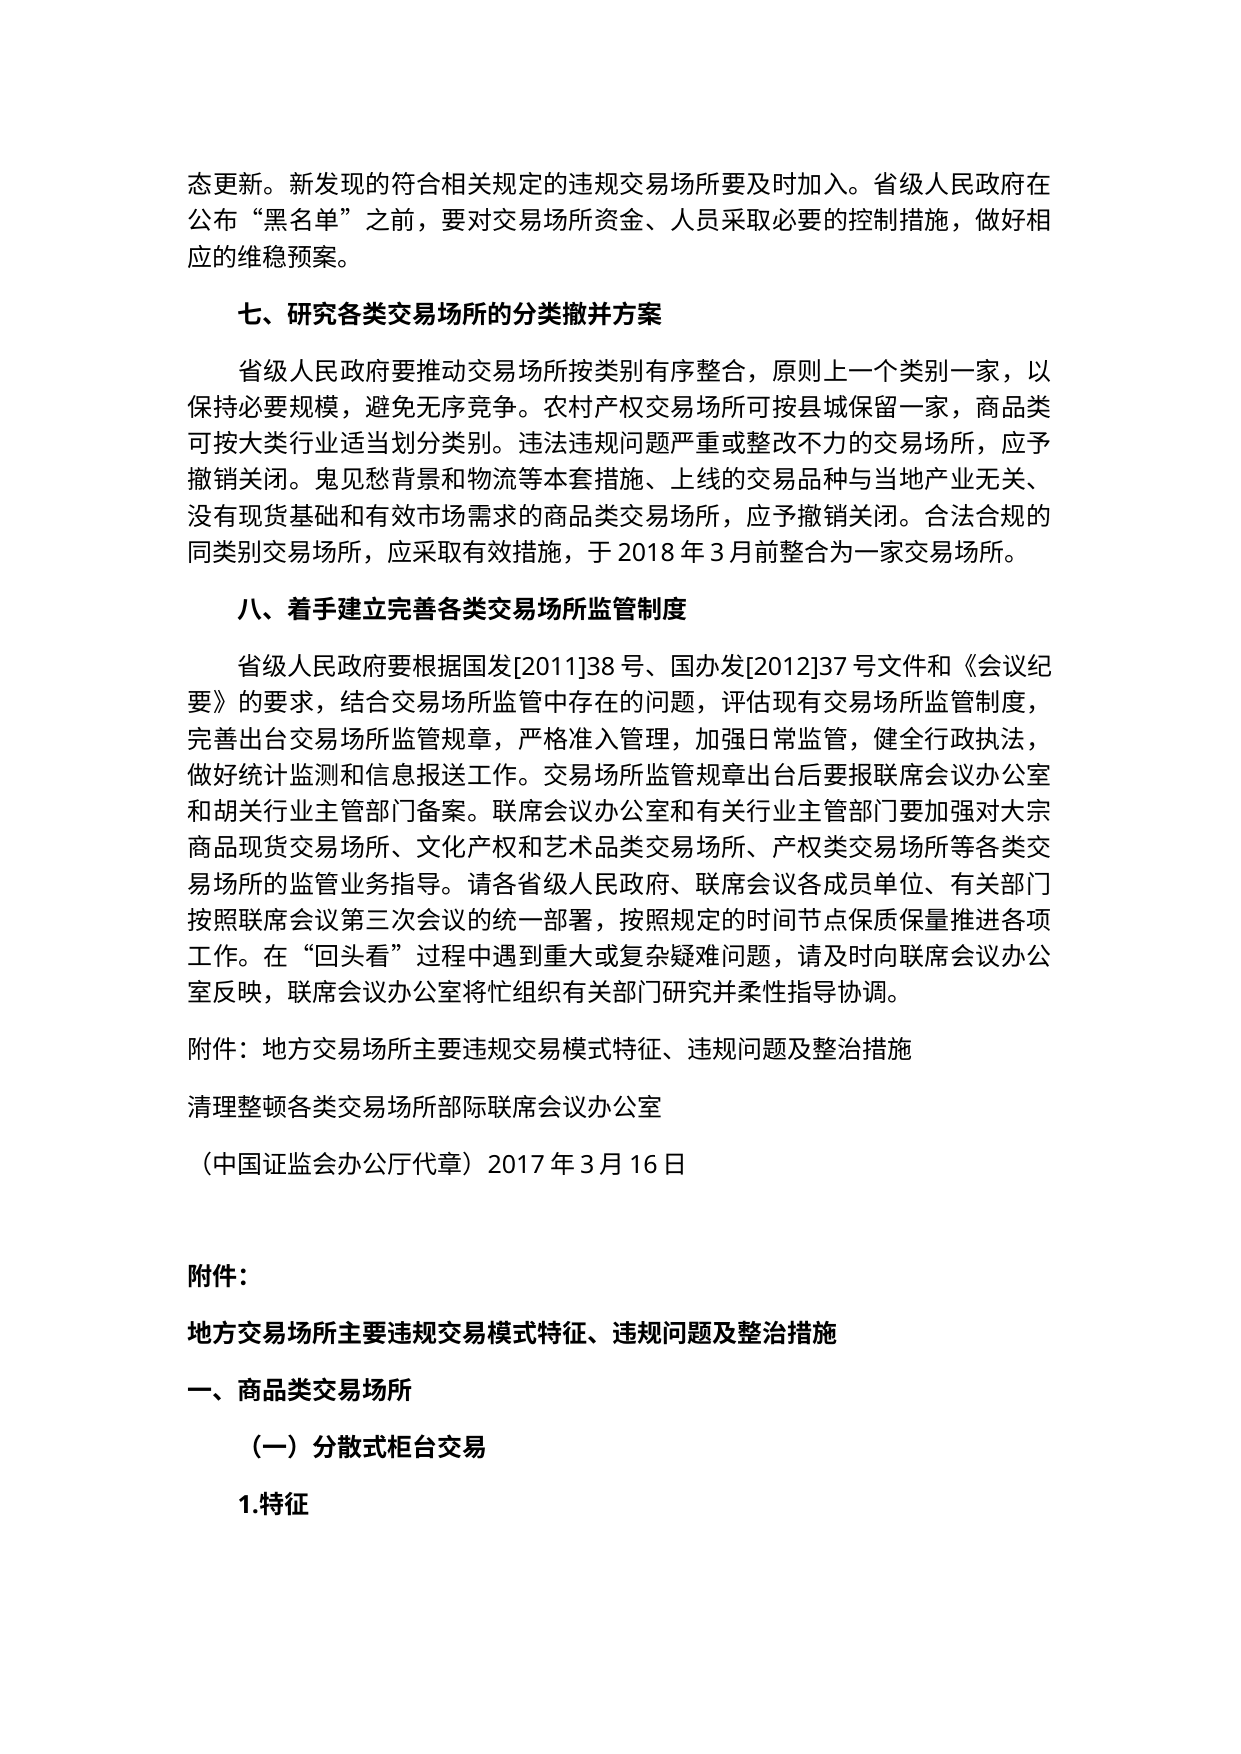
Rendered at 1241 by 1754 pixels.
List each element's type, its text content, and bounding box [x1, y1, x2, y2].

text 地方交易场所主要违规交易模式特征、违规问题及整治措施 [187, 1313, 1053, 1349]
text （中国证监会办公厅代章）2017年3月16日 [187, 1144, 1053, 1180]
text 八、着手建立完善各类交易场所监管制度 [187, 589, 1053, 626]
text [187, 164, 1053, 273]
text 省级人民政府要根据国发[2011]38号、国办发[2012]37号文件和《会议纪要》的要求，结合交易场所监管中存在的问题，评估现有交易场所监管制度，完善出台交易场所监管规章，严格准入管理，加强日常监管，健全行政执法，做好统计监测和信息报送工作。交易场所监管规章出台后要报联席会议办公室和胡关行业主管部门备案。联席会议办公室和有关行业主管部门要加强对大宗商品现货交易场所、文化产权和艺术品类交易场所、产权类交易场所等各类交易场所的监管业务指导。请各省级人民政府、联席会议各成员单位、有关部门按照联席会议第三次会议的统一部署，按照规定的时间节点保质保量推进各项工作。在“回头看”过程中遇到重大或复杂疑难问题，请及时向联席会议办公室反映，联席会议办公室将忙组织有关部门研究并柔性指导协调。 [187, 647, 1053, 1009]
text 清理整顿各类交易场所部际联席会议办公室 [187, 1087, 1053, 1123]
text 七、研究各类交易场所的分类撤并方案 [187, 294, 1053, 330]
text 附件：地方交易场所主要违规交易模式特征、违规问题及整治措施 [187, 1030, 1053, 1066]
text （一）分散式柜台交易 [187, 1427, 1053, 1463]
text 一、商品类交易场所 [187, 1370, 1053, 1406]
text 1.特征 [187, 1484, 1053, 1521]
text 省级人民政府要推动交易场所按类别有序整合，原则上一个类别一家，以保持必要规模，避免无序竞争。农村产权交易场所可按县城保留一家，商品类可按大类行业适当划分类别。违法违规问题严重或整改不力的交易场所，应予撤销关闭。鬼见愁背景和物流等本套措施、上线的交易品种与当地产业无关、没有现货基础和有效市场需求的商品类交易场所，应予撤销关闭。合法合规的同类别交易场所，应采取有效措施，于2018年3月前整合为一家交易场所。 [187, 351, 1053, 569]
text 附件： [187, 1256, 1053, 1292]
